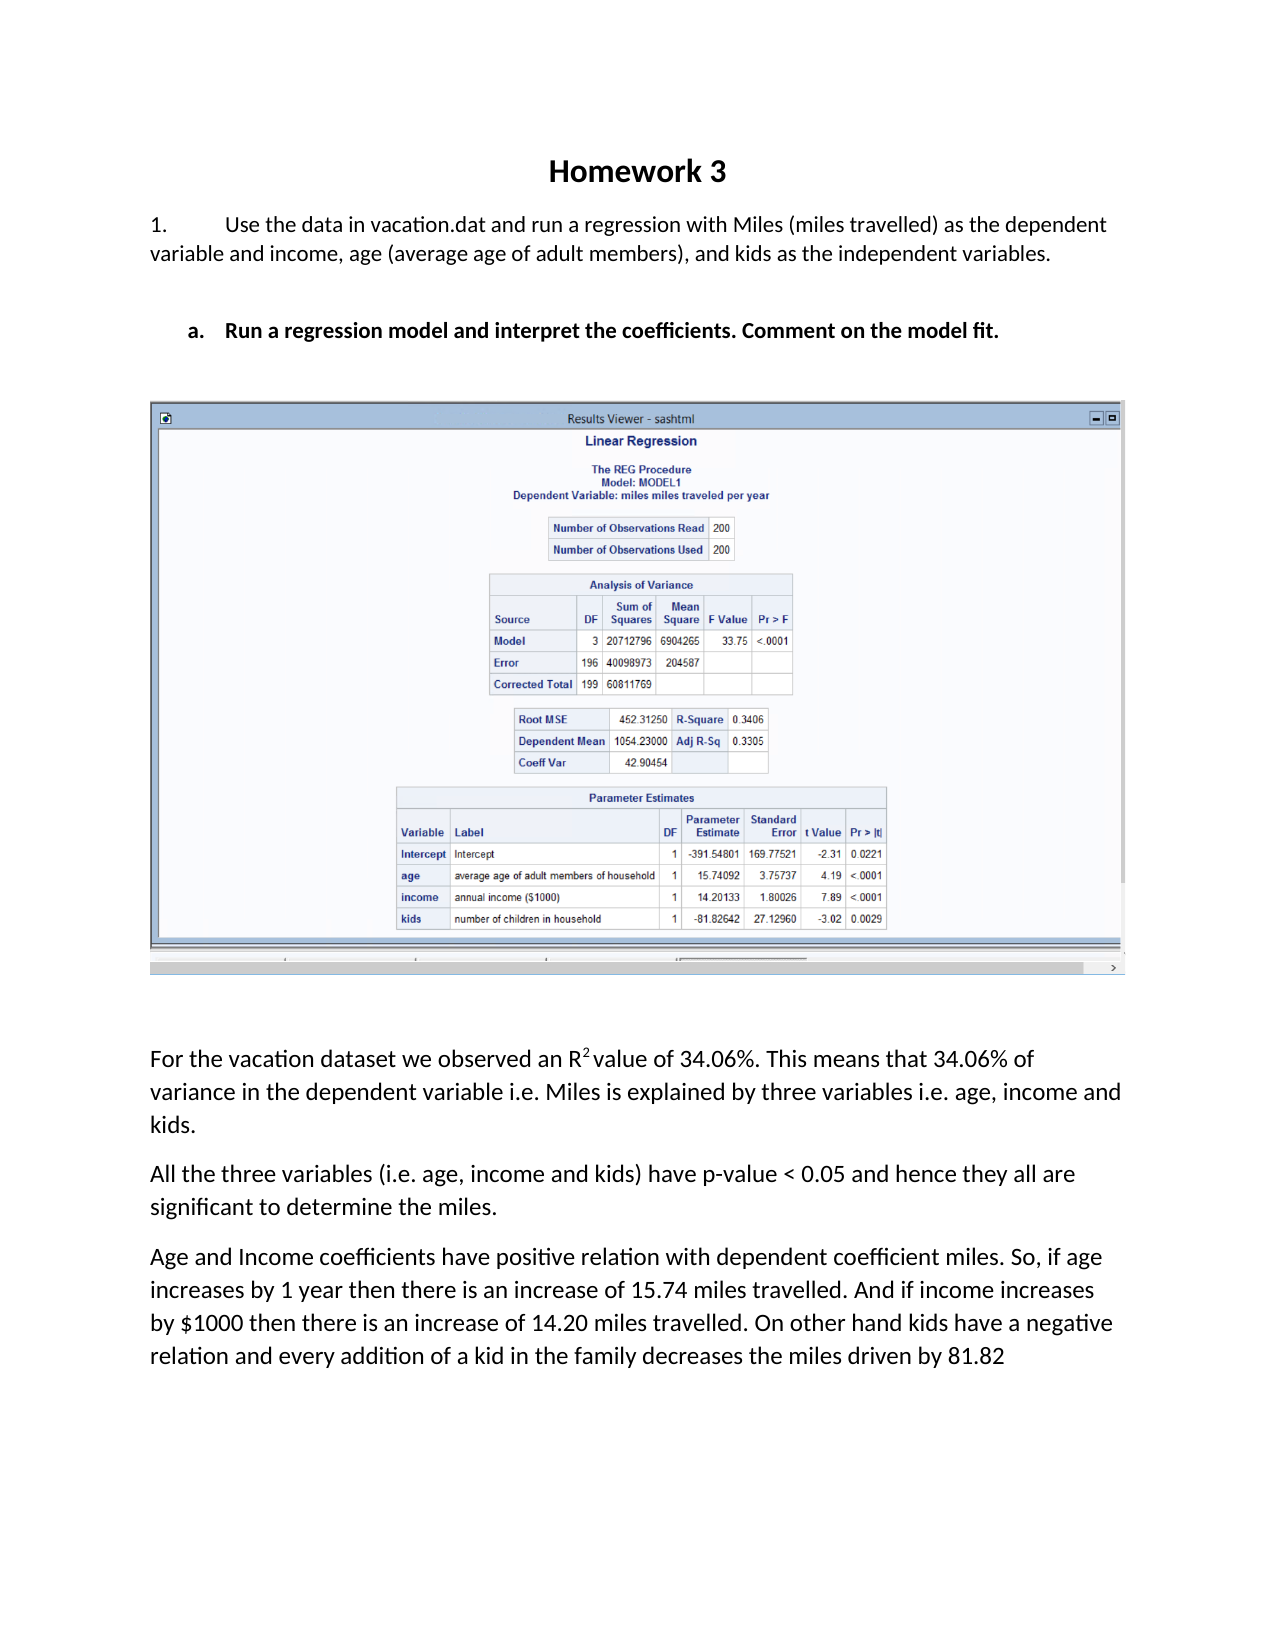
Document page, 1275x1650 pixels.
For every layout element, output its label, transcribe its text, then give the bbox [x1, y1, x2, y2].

text For the vacation dataset we observed an R2 value of 34.06%. This means that 34.06% of variance in the dependent variable i.e. Miles is explained by three variables i.e. age, income and kids. [150, 1043, 1125, 1139]
picture [150, 400, 1125, 975]
text Homework 3 [150, 150, 1125, 191]
text Age and Income coefficients have positive relation with dependent coefficient miles. So, if age increases by 1 year then there is an increase of 15.74 miles travelled. And if income increases by $1000 then there is an increase of 14.20 miles travelled. On other hand kids have a negative relation and every addition of a kid in the family decreases the miles driven by 81.82 [150, 1241, 1125, 1370]
text All the three variables (i.e. age, income and kids) have p-value < 0.05 and hence they all are significant to determine the miles. [150, 1159, 1125, 1222]
list Use the data in vacation.dat and run a regression with Miles (miles travelled) as the dependent variable and income, age (average age of adult members), and kids as the independent variables. [150, 211, 1125, 267]
list Run a regression model and interpret the coefficients. Comment on the model fit. [187, 316, 1125, 344]
